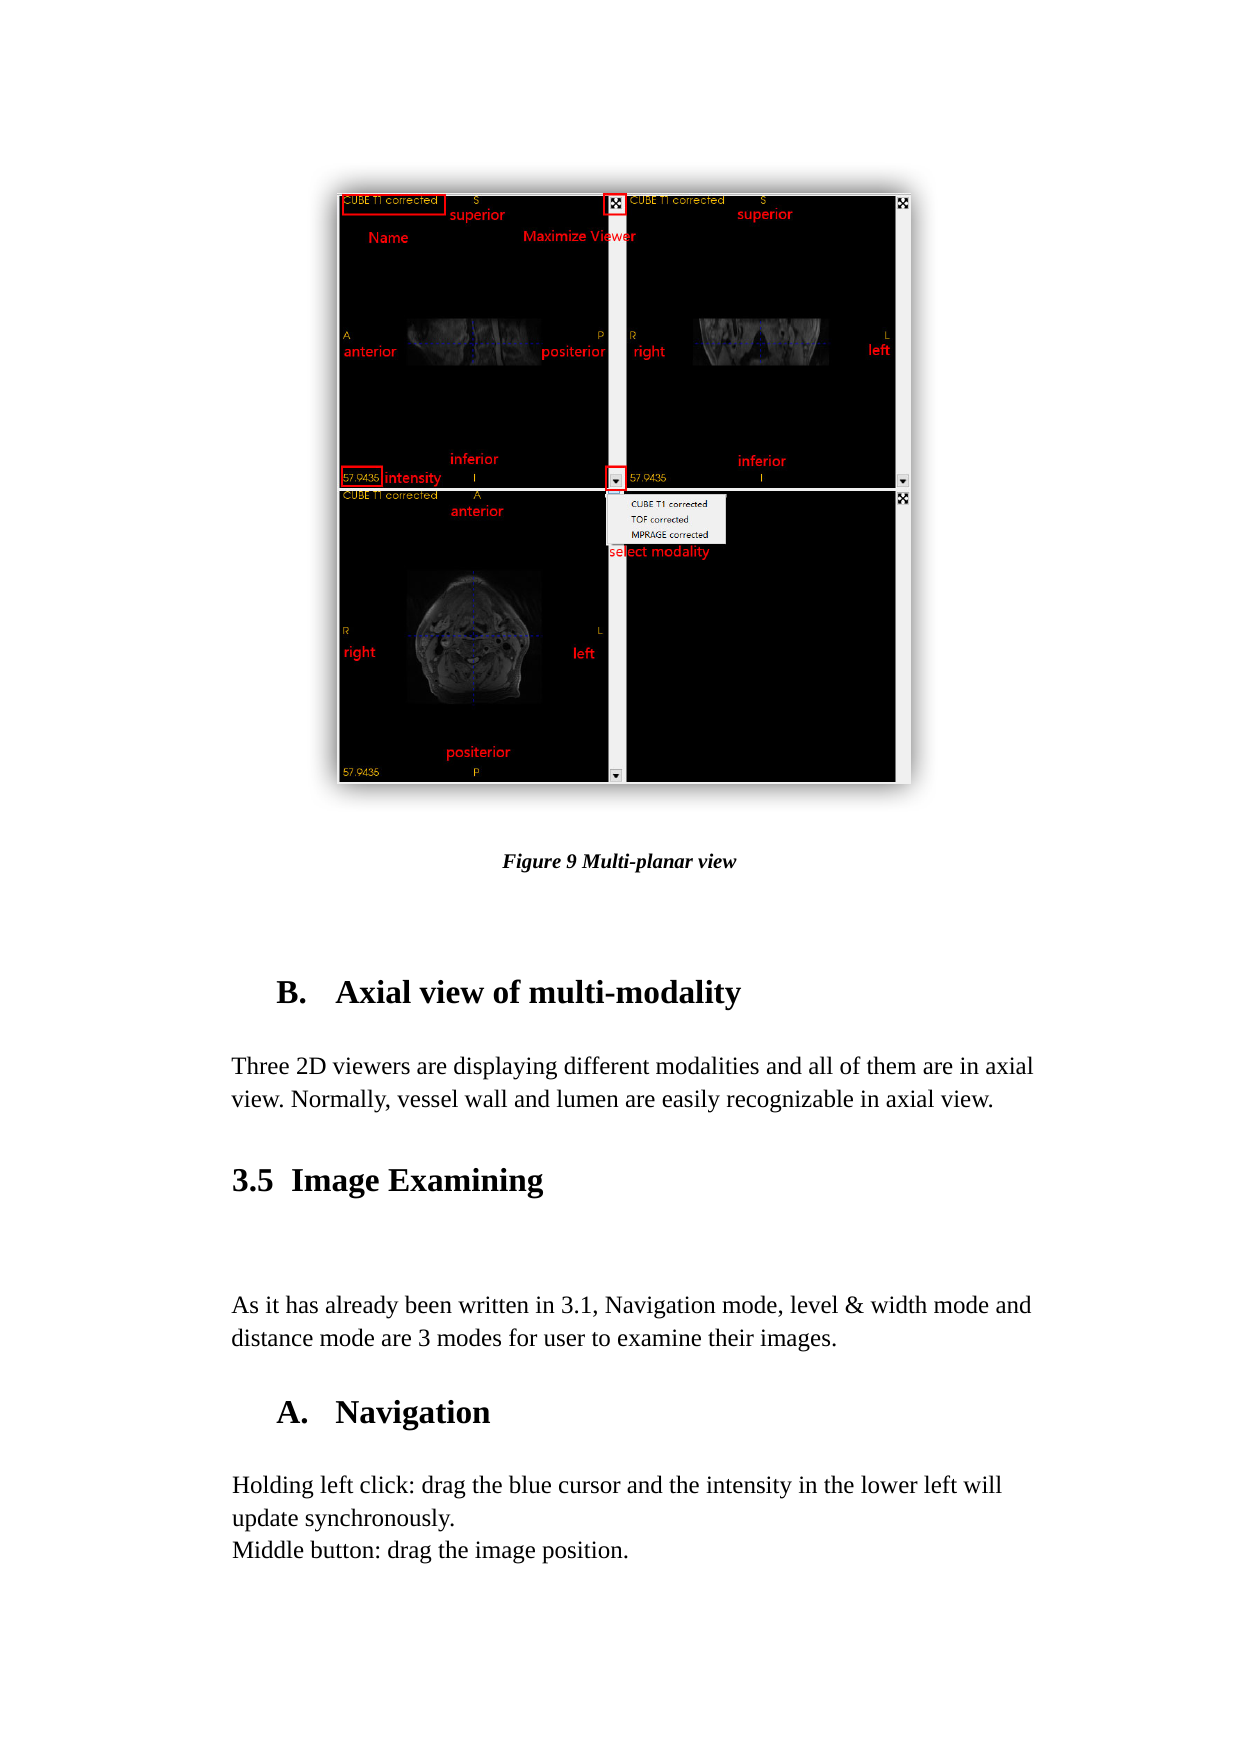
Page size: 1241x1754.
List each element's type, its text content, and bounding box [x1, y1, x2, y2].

subtitle Navigation [276, 1379, 1053, 1444]
text Middle button: drag the image position. [232, 1534, 1053, 1566]
text Three 2D viewers are displaying different modalities and all of them are in axial view. Normally, vessel wall and lumen are easily recognizable in axial view. [231, 1049, 1053, 1114]
subtitle Axial view of multi-modality [276, 959, 1053, 1024]
text As it has already been written in 3.1, Navigation mode, level & width mode and distance mode are 3 modes for user to examine their images. [231, 1289, 1053, 1354]
text Holding left click: drag the blue cursor and the intensity in the lower left will update synchronously. [232, 1469, 1053, 1534]
subtitle Image Examining [232, 1147, 1053, 1212]
picture [337, 193, 911, 784]
